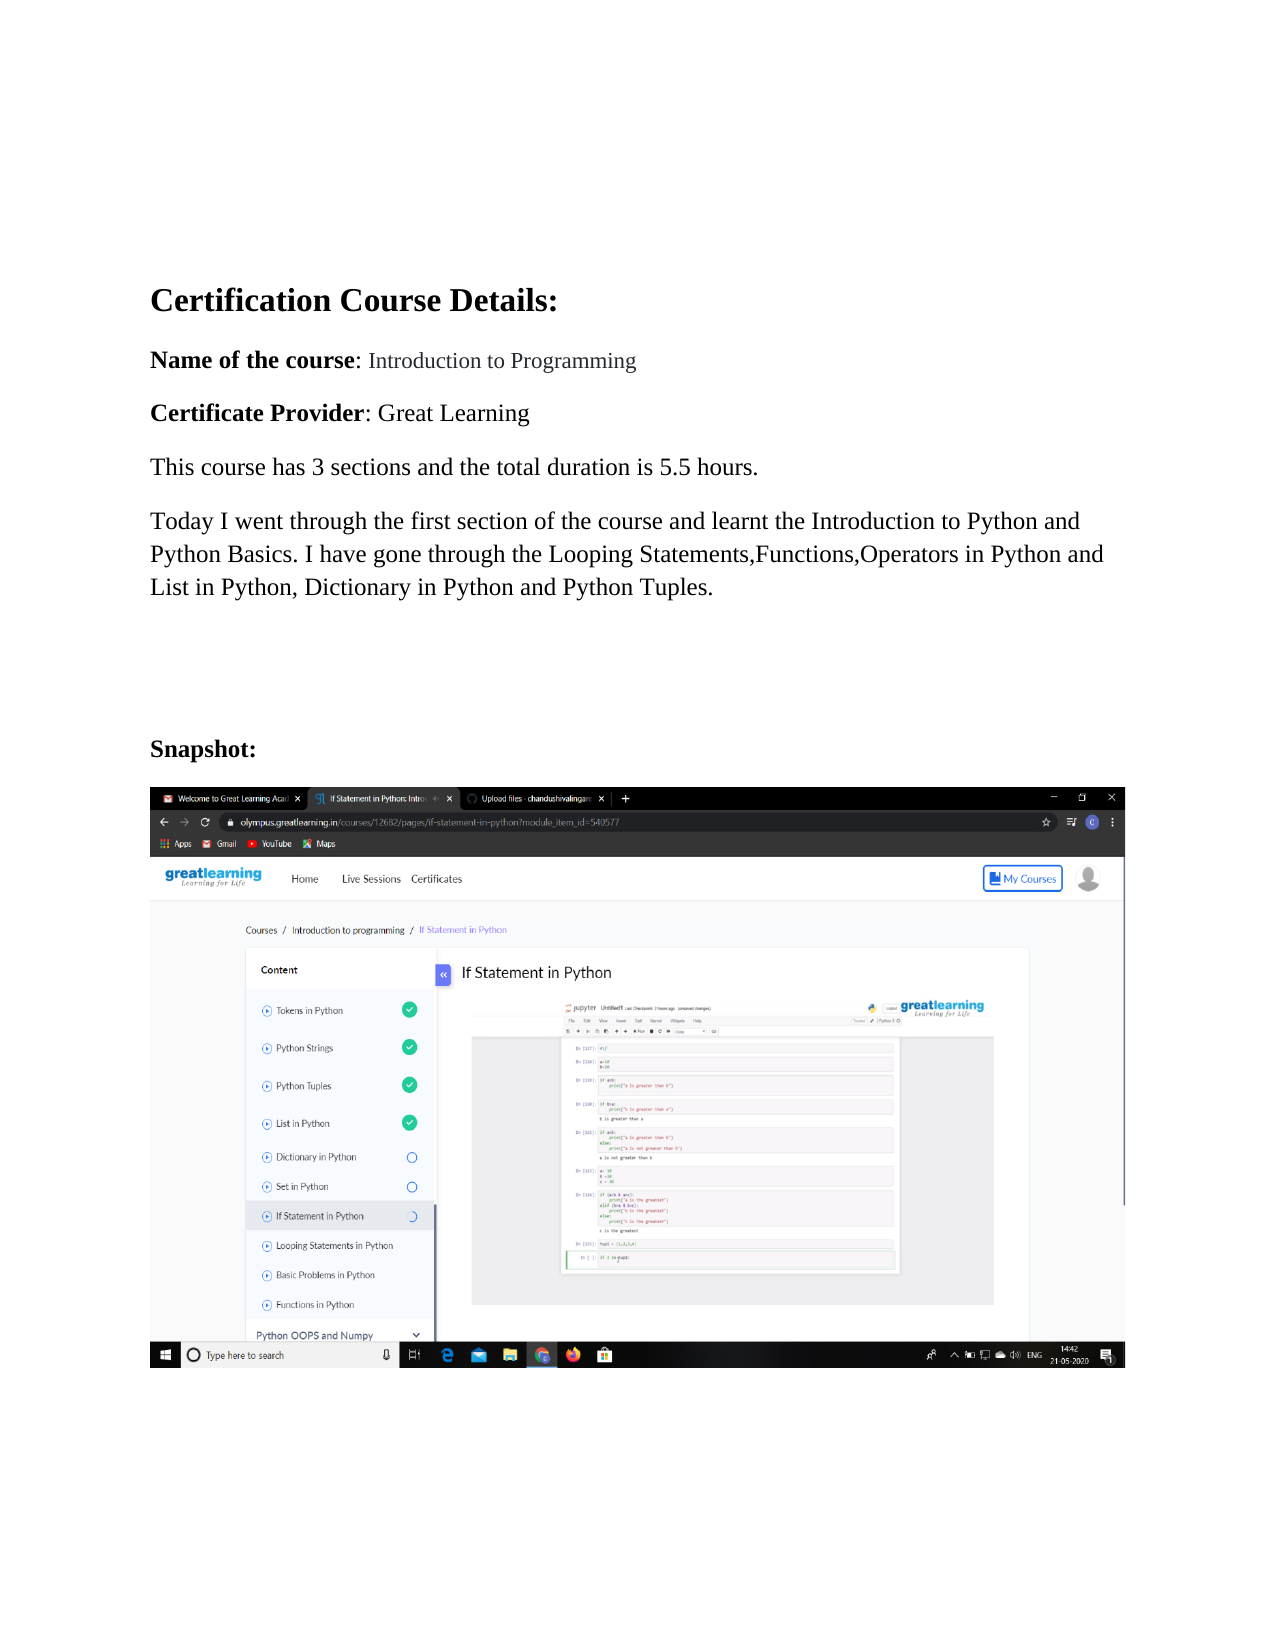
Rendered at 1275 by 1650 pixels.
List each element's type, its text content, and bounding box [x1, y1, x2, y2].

text Today I went through the first section of the course and learnt the Introduction to Python and Python Basics. I have gone through the Looping Statements,Functions,Operators in Python and List in Python, Dictionary in Python and Python Tuples. [150, 506, 1125, 601]
text Snapshot: [150, 734, 1125, 763]
text Certificate Provider: Great Learning [150, 398, 1125, 427]
picture [150, 787, 1125, 1368]
text Name of the course: Introduction to Programming [150, 345, 1125, 373]
text Certification Course Details: [150, 280, 1125, 318]
text This course has 3 sections and the total duration is 5.5 hours. [150, 452, 1125, 481]
